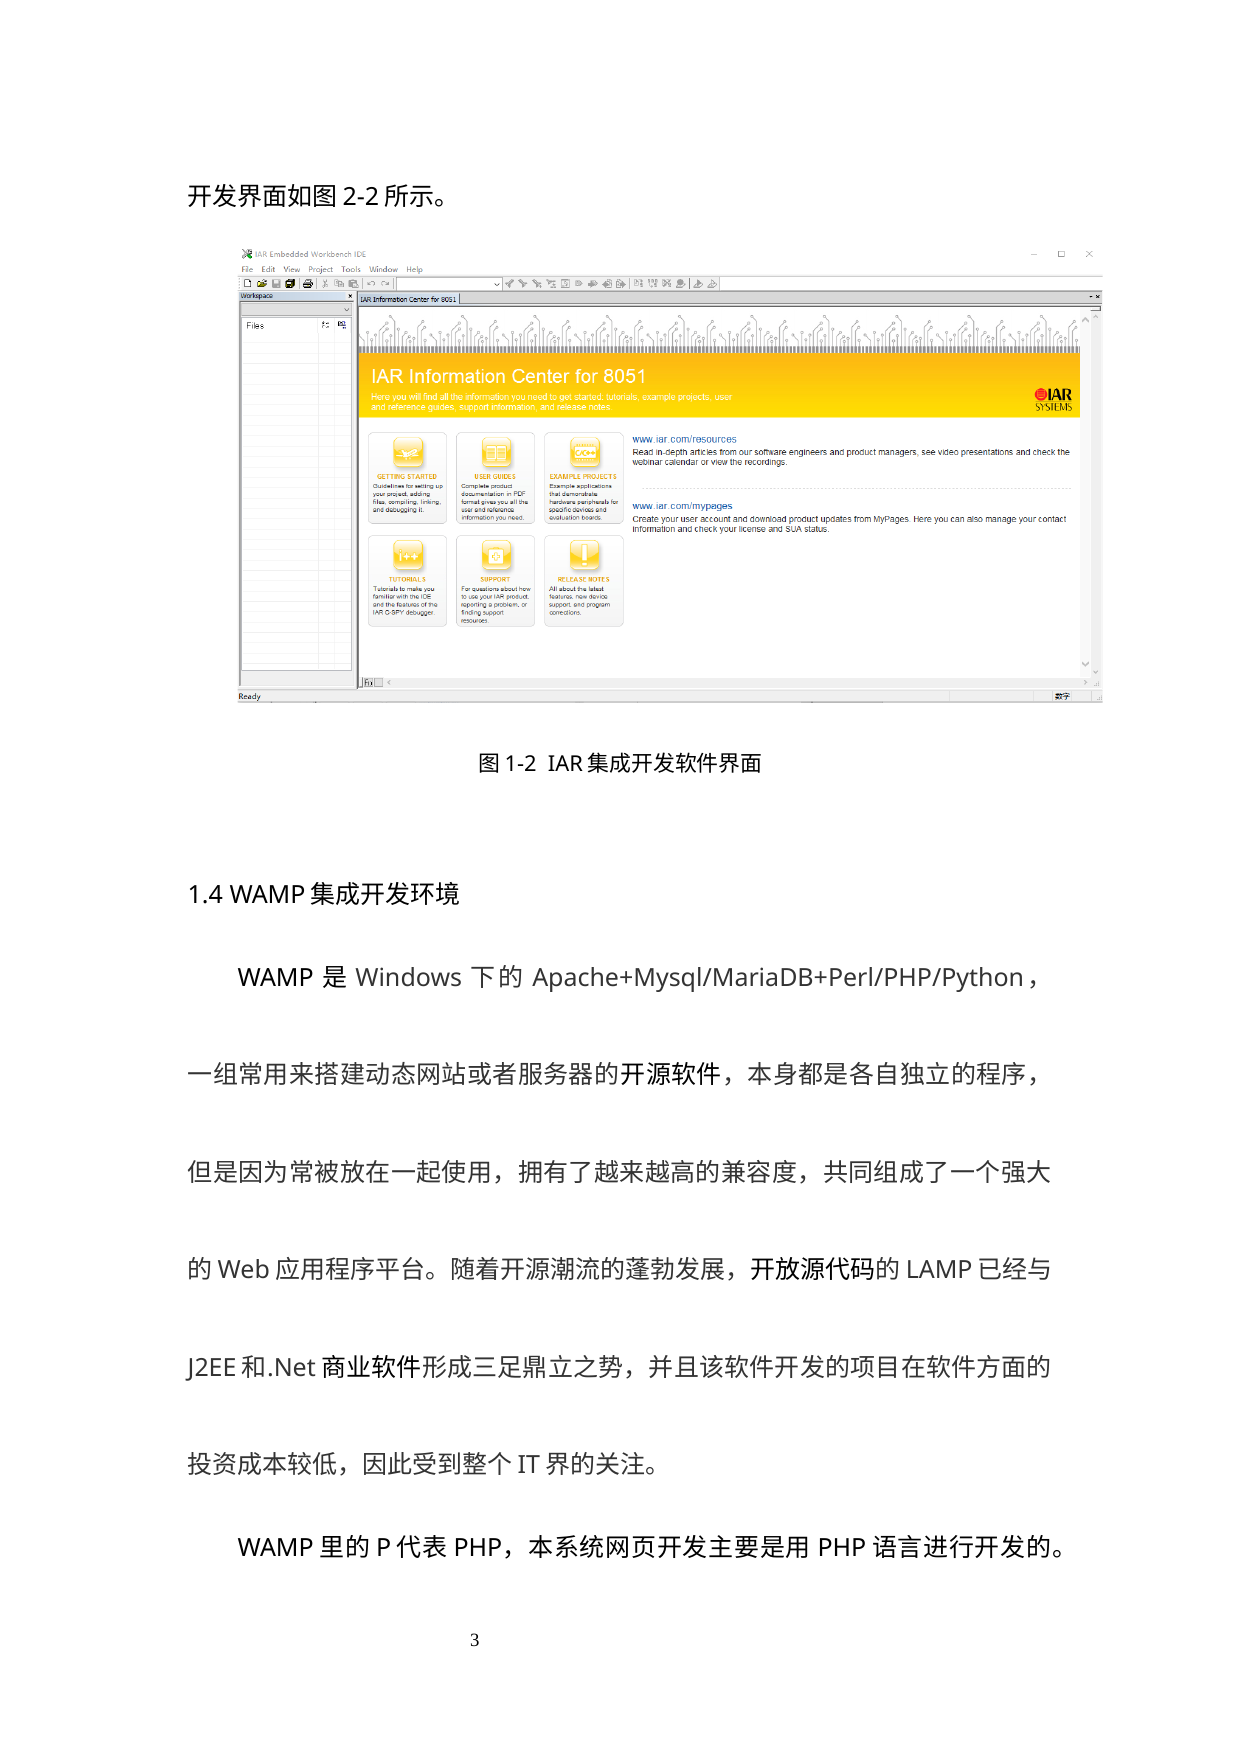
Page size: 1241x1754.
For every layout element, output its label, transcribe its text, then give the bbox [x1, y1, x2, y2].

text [187, 162, 1053, 227]
list 1.4 WAMP集成开发环境 [187, 860, 1053, 925]
text 图1-2 IAR集成开发软件界面 [187, 745, 1053, 778]
picture [237, 245, 1103, 703]
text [187, 1513, 1053, 1578]
text WAMP是Windows下的Apache+Mysql/MariaDB+Perl/PHP/Python，一组常用来搭建动态网站或者服务器的开源软件，本身都是各自独立的程序，但是因为常被放在一起使用，拥有了越来越高的兼容度，共同组成了一个强大的Web应用程序平台。随着开源潮流的蓬勃发展，开放源代码的LAMP已经与J2EE和.Net商业软件形成三足鼎立之势，并且该软件开发的项目在软件方面的投资成本较低，因此受到整个IT界的关注。 [187, 943, 1053, 1495]
